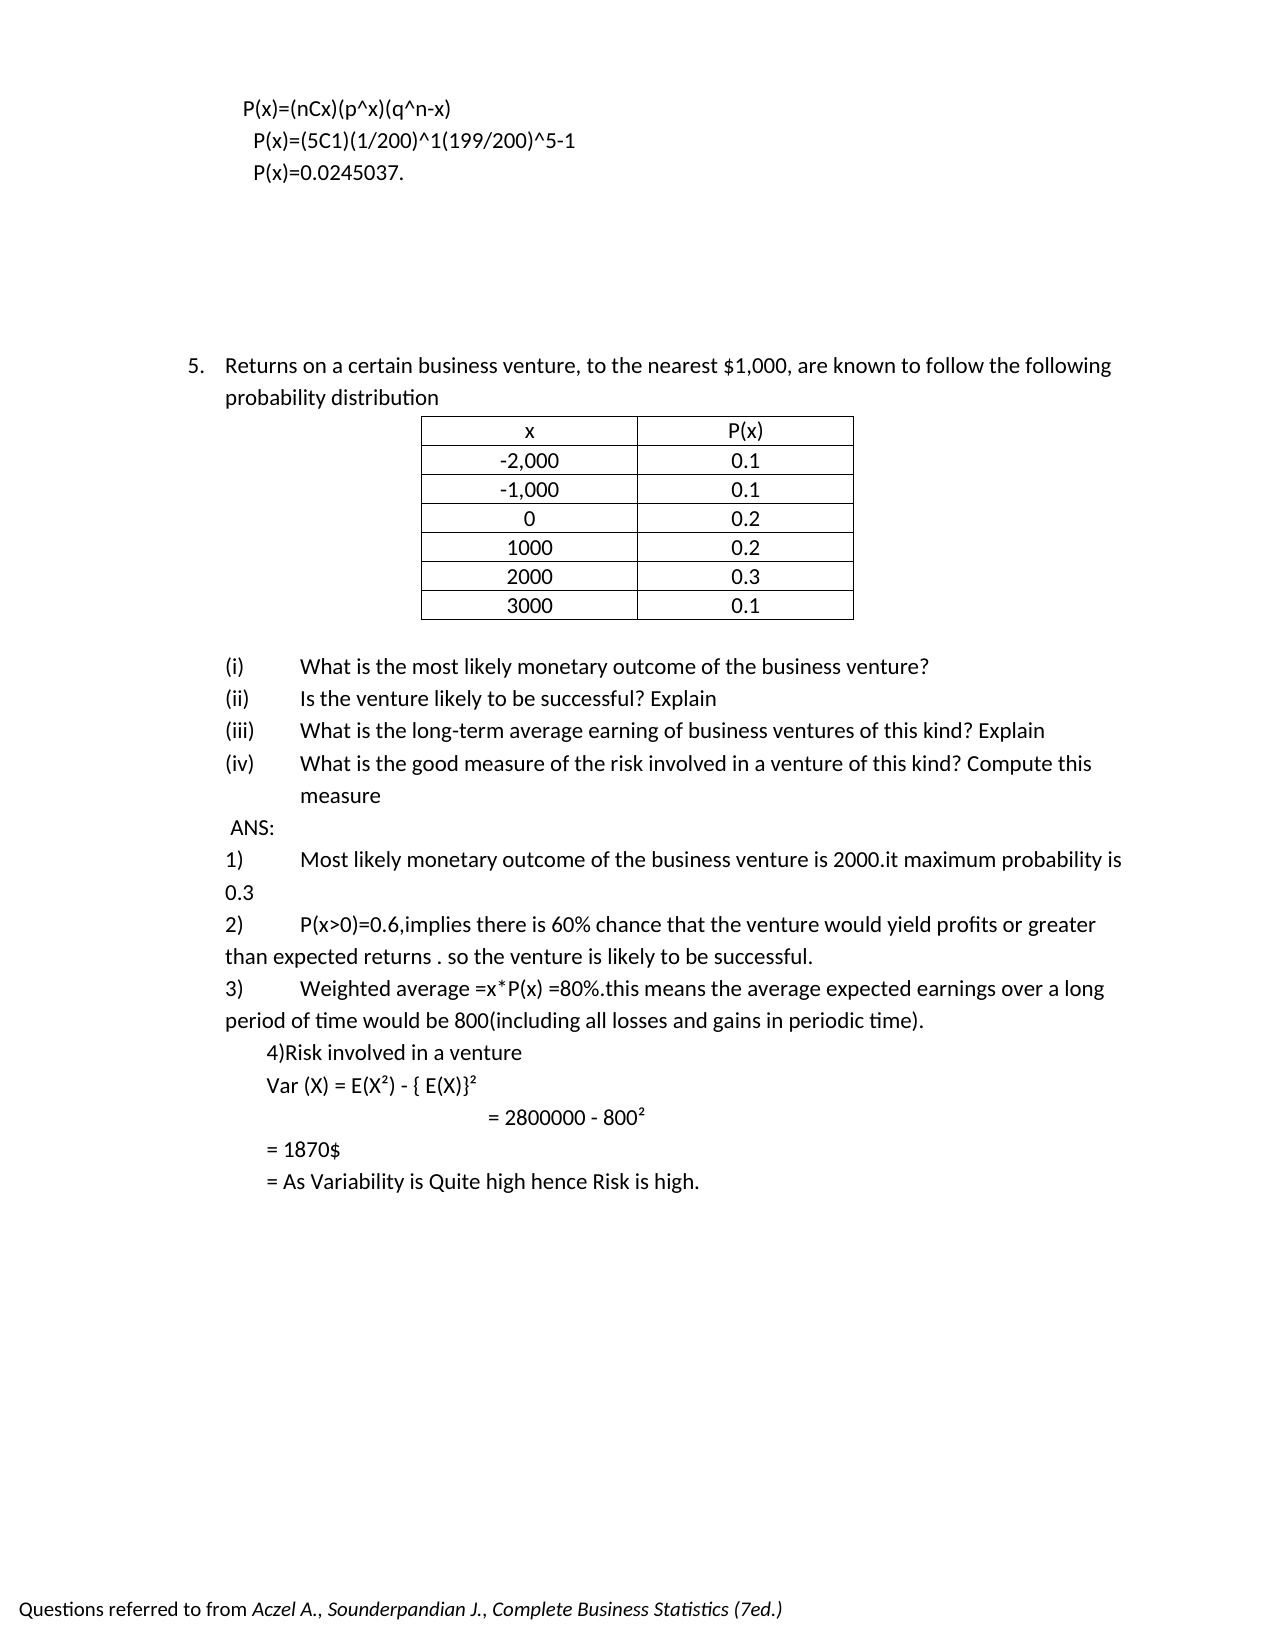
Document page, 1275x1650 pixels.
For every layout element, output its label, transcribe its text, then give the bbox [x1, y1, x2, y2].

list What is the most likely monetary outcome of the business venture? [225, 652, 1125, 680]
text P(x)=0.0245037. [150, 158, 1125, 186]
list Most likely monetary outcome of the business venture is 2000.it maximum probability is 0.3 [225, 845, 1125, 906]
list Var (X) = E(X²) - { E(X)}² [266, 1071, 1125, 1099]
table_cell 0.1 [638, 475, 853, 503]
table_header P(x) [638, 417, 853, 445]
list ANS: [225, 813, 1125, 841]
list 4)Risk involved in a venture [266, 1038, 1125, 1067]
list What is the good measure of the risk involved in a venture of this kind? Compute this measure [225, 749, 1125, 809]
list Is the venture likely to be successful? Explain [225, 684, 1125, 712]
list = As Variability is Quite high hence Risk is high. [266, 1167, 1125, 1195]
list What is the long-term average earning of business ventures of this kind? Explain [225, 717, 1125, 745]
table_cell 1000 [422, 533, 637, 561]
table_cell 0.2 [638, 533, 853, 561]
table_cell 0.2 [638, 504, 853, 532]
table_cell 2000 [422, 562, 637, 590]
text P(x)=(nCx)(p^x)(q^n-x) [150, 94, 1125, 122]
table_cell 0.1 [638, 591, 853, 619]
list Weighted average =x*P(x) =80%.this means the average expected earnings over a long period of time would be 800(including all losses and gains in periodic time). [225, 974, 1125, 1034]
table_cell 0 [422, 504, 637, 532]
table_cell -2,000 [422, 446, 637, 474]
table_cell -1,000 [422, 475, 637, 503]
list = 1870$ [266, 1135, 1125, 1163]
list = 2800000 - 800² [266, 1103, 1125, 1131]
table_cell 0.3 [638, 562, 853, 590]
table_cell 3000 [422, 591, 637, 619]
table_cell 0.1 [638, 446, 853, 474]
list P(x>0)=0.6,implies there is 60% chance that the venture would yield profits or greater than expected returns . so the venture is likely to be successful. [225, 910, 1125, 970]
text P(x)=(5C1)(1/200)^1(199/200)^5-1 [150, 126, 1125, 154]
list Returns on a certain business venture, to the nearest $1,000, are known to follow the following probability distribution [187, 351, 1125, 411]
table_header x [422, 417, 637, 445]
